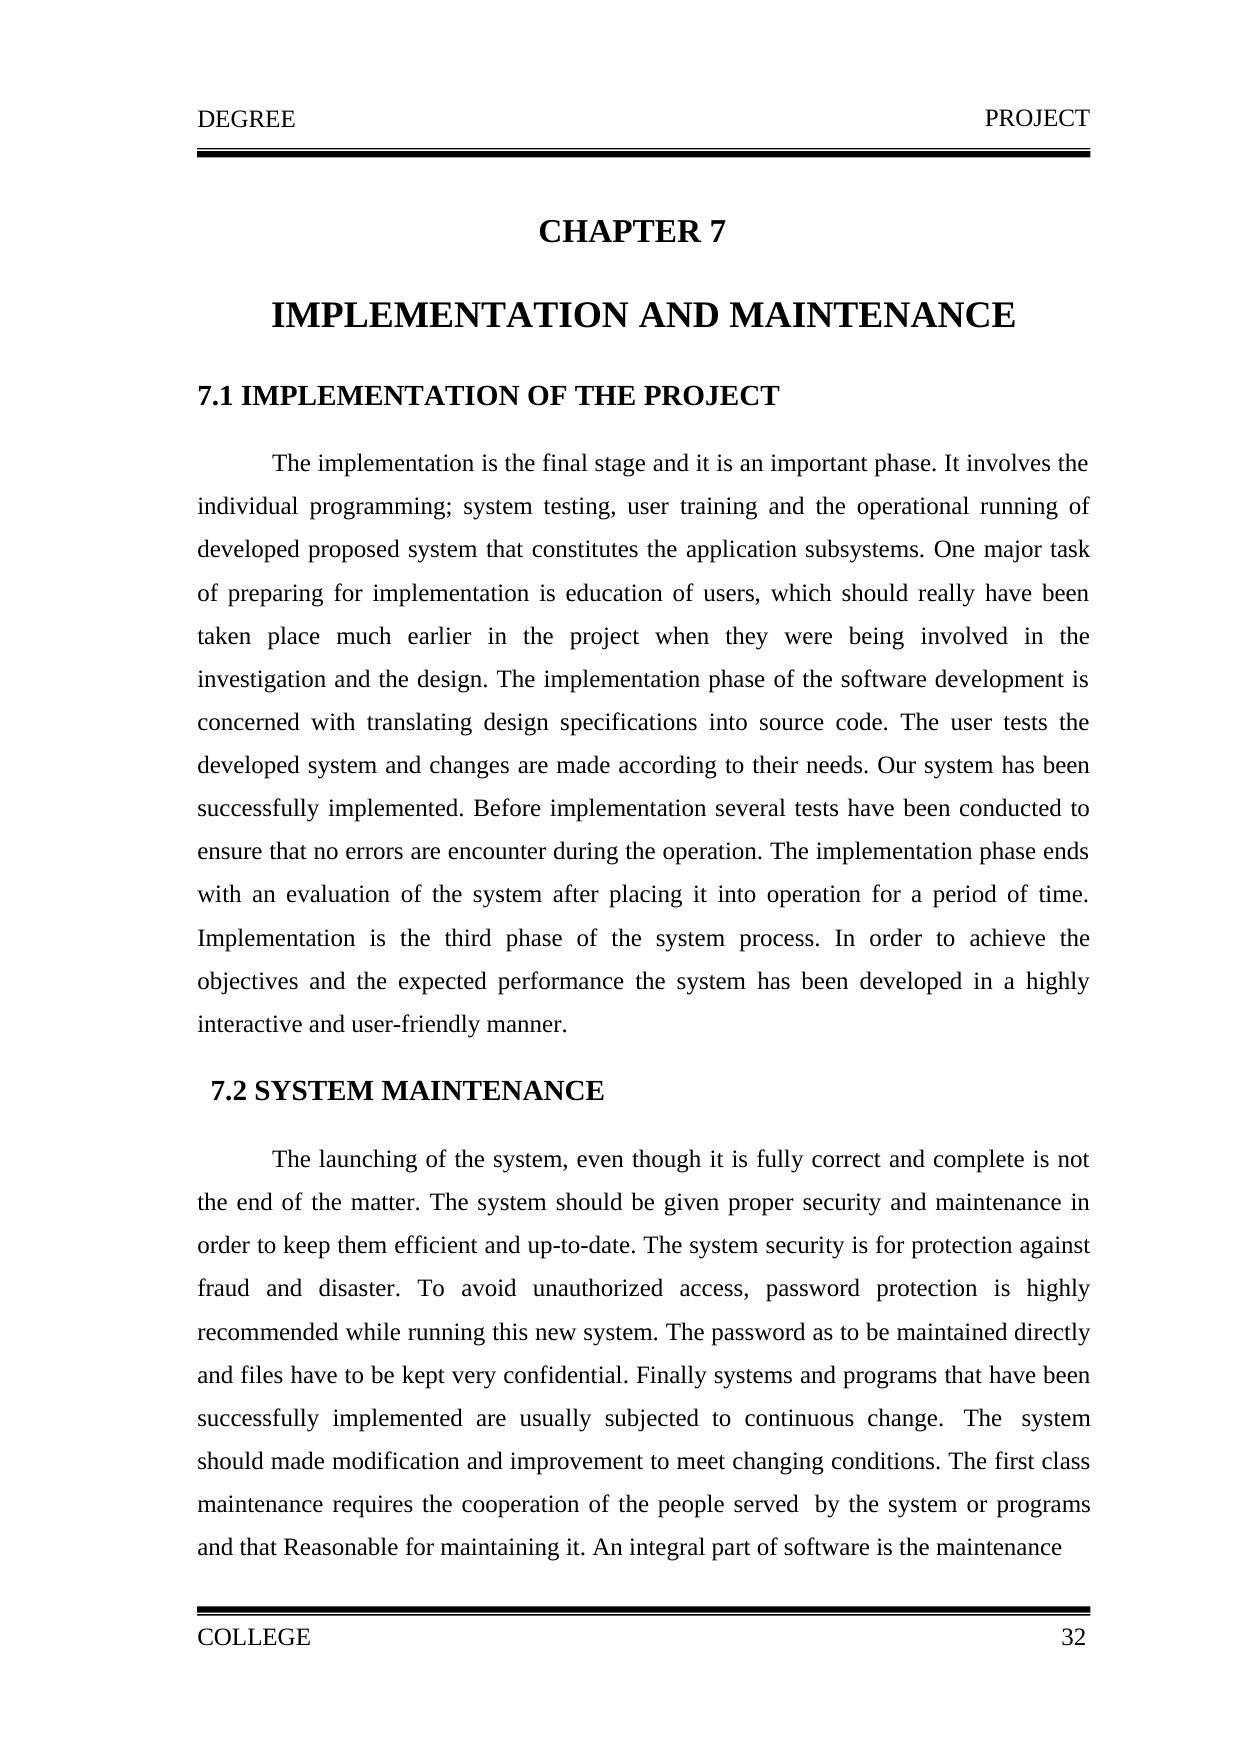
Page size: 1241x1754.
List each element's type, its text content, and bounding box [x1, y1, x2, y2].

subtitle 7.1 IMPLEMENTATION OF THE PROJECT [153, 378, 1167, 411]
subtitle CHAPTER 7 IMPLEMENTATION AND MAINTENANCE [271, 212, 1090, 335]
subtitle 7.2 SYSTEM MAINTENANCE [197, 1073, 1167, 1107]
text The launching of the system, even though it is fully correct and complete is not the end of the matter. The system should be given proper security and maintenance in order to keep them efficient and up-to-date. The system security is for protection against fraud and disaster. To avoid unauthorized access, password protection is highly recommended while running this new system. The password as to be maintained directly and files have to be kept very confidential. Finally systems and programs that have been successfully implemented are usually subjected to continuous change. The system should made modification and improvement to meet changing conditions. The first class maintenance requires the cooperation of the people served by the system or programs and that Reasonable for maintaining it. An integral part of software is the maintenance [197, 1144, 1091, 1561]
text The implementation is the final stage and it is an important phase. It involves the individual programming; system testing, user training and the operational running of developed proposed system that constitutes the application subsystems. One major task of preparing for implementation is education of users, which should really have been taken place much earlier in the project when they were being involved in the investigation and the design. The implementation phase of the software development is concerned with translating design specifications into source code. The user tests the developed system and changes are made according to their needs. Our system has been successfully implemented. Before implementation several tests have been conducted to ensure that no errors are encounter during the operation. The implementation phase ends with an evaluation of the system after placing it into operation for a period of time. Implementation is the third phase of the system process. In order to achieve the objectives and the expected performance the system has been developed in a highly interactive and user-friendly manner. [197, 448, 1090, 1038]
